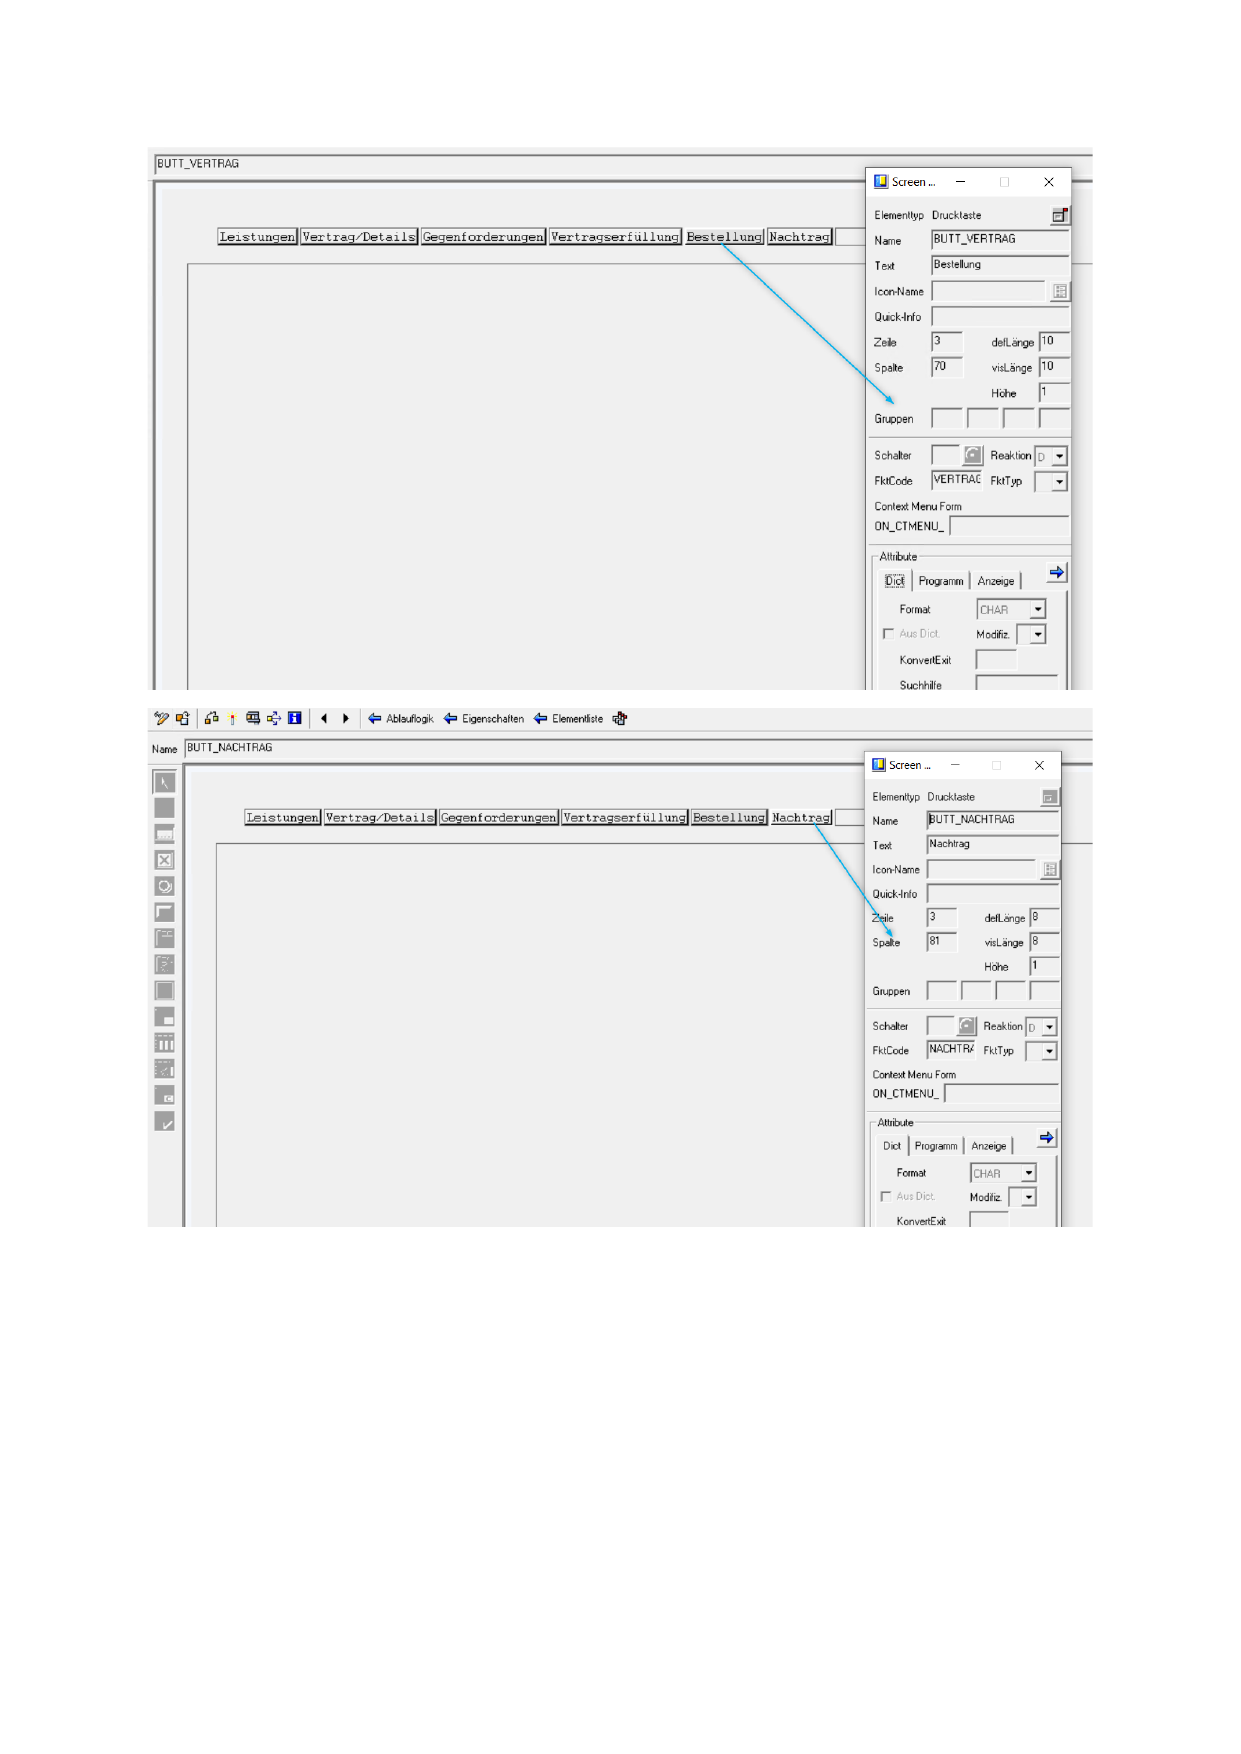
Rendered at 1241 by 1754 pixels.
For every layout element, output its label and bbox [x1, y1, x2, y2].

picture [147, 708, 1093, 1227]
picture [147, 147, 1093, 690]
